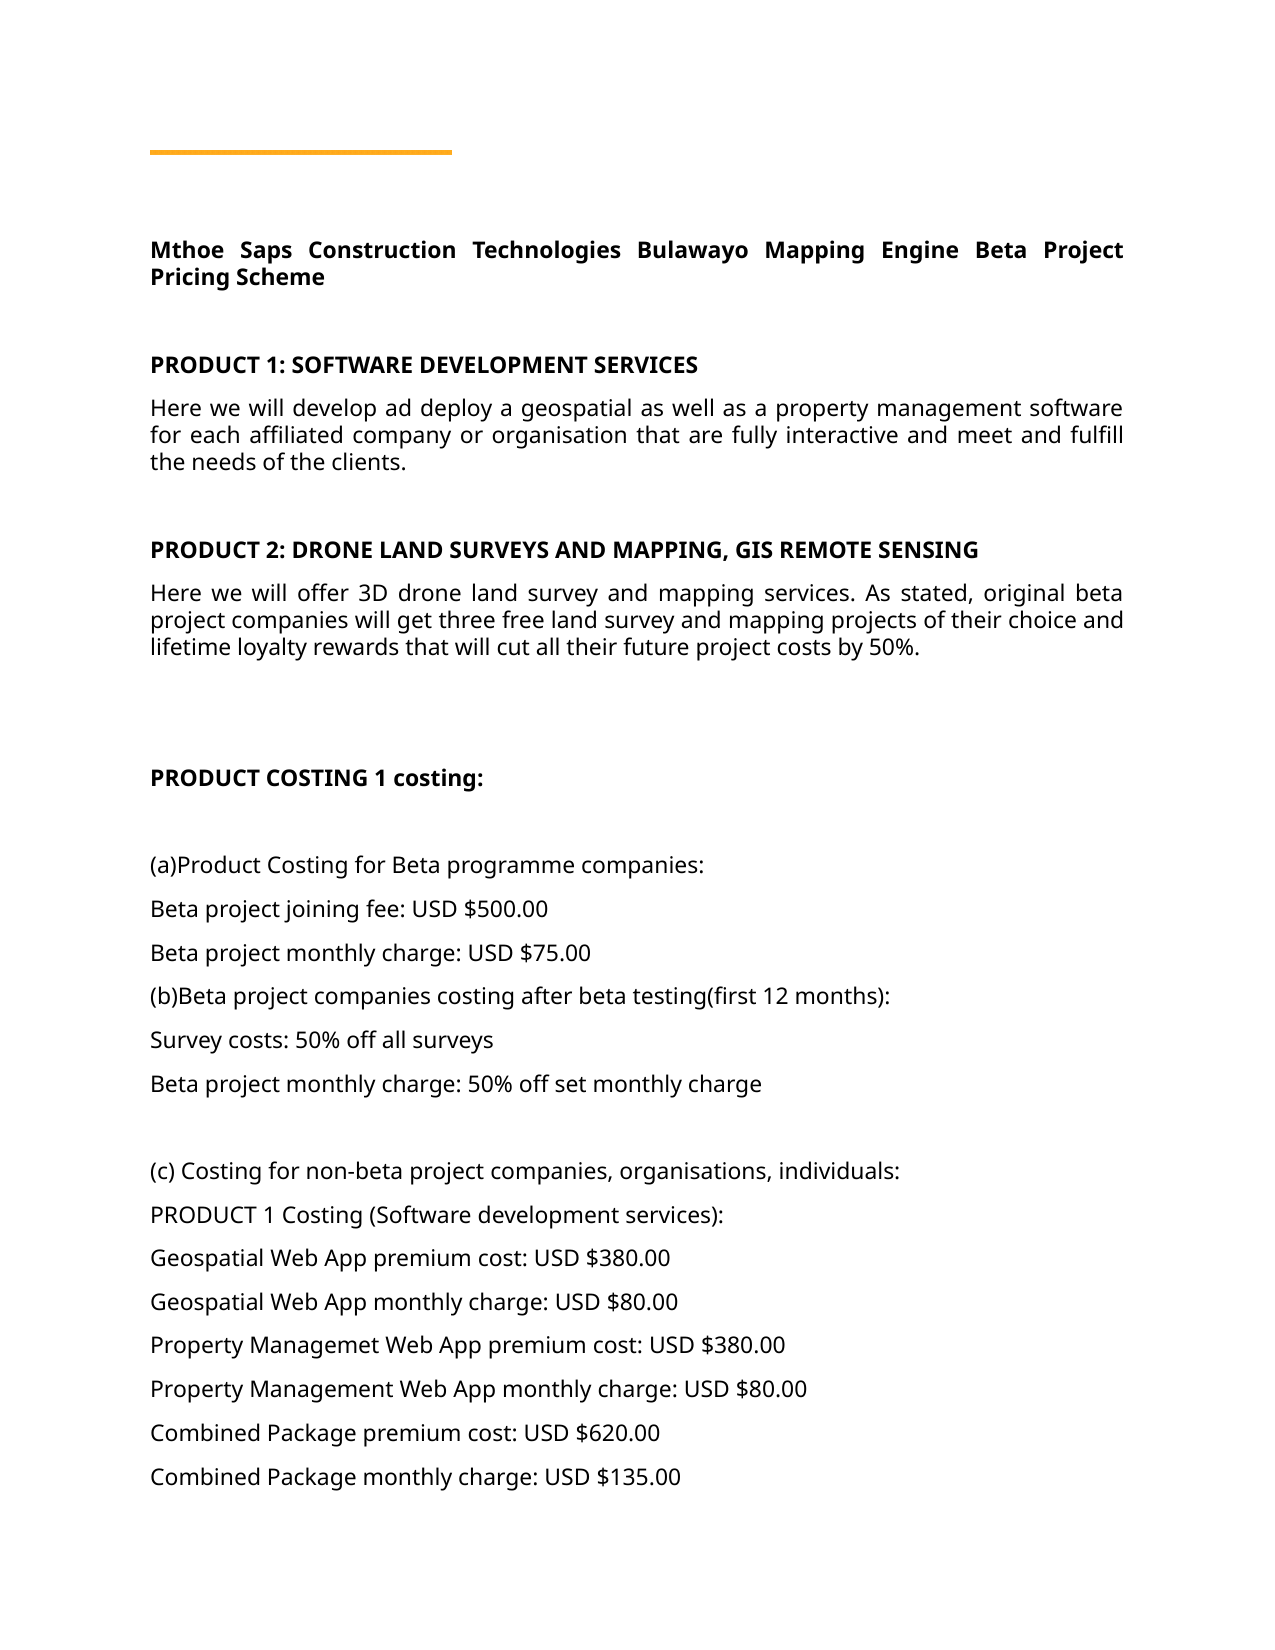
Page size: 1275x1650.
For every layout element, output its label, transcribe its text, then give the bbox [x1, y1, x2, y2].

text Geospatial Web App monthly charge: USD $80.00 [150, 1289, 1125, 1316]
text Here we will offer 3D drone land survey and mapping services. As stated, original beta project companies will get three free land survey and mapping projects of their choice and lifetime loyalty rewards that will cut all their future project costs by 50%. [150, 580, 1125, 661]
text PRODUCT 1 Costing (Software development services): [150, 1201, 1125, 1228]
text Mthoe Saps Construction Technologies Bulawayo Mapping Engine Beta Project Pricing Scheme [150, 237, 1125, 291]
text (a)Product Costing for Beta programme companies: [150, 852, 1125, 879]
text (c) Costing for non-beta project companies, organisations, individuals: [150, 1158, 1125, 1185]
text PRODUCT 1: SOFTWARE DEVELOPMENT SERVICES [150, 352, 1125, 378]
text Beta project monthly charge: USD $75.00 [150, 939, 1125, 967]
text PRODUCT 2: DRONE LAND SURVEYS AND MAPPING, GIS REMOTE SENSING [150, 536, 1125, 563]
text Property Managemet Web App premium cost: USD $380.00 [150, 1332, 1125, 1359]
text PRODUCT COSTING 1 costing: [150, 765, 1125, 792]
text (b)Beta project companies costing after beta testing(first 12 months): [150, 983, 1125, 1010]
text Beta project joining fee: USD $500.00 [150, 896, 1125, 923]
text Combined Package premium cost: USD $620.00 [150, 1420, 1125, 1447]
text Combined Package monthly charge: USD $135.00 [150, 1463, 1125, 1490]
text Here we will develop ad deploy a geospatial as well as a property management software for each affiliated company or organisation that are fully interactive and meet and fulfill the needs of the clients. [150, 395, 1125, 476]
text Property Management Web App monthly charge: USD $80.00 [150, 1376, 1125, 1403]
text Geospatial Web App premium cost: USD $380.00 [150, 1245, 1125, 1272]
text Beta project monthly charge: 50% off set monthly charge [150, 1071, 1125, 1097]
text Survey costs: 50% off all surveys [150, 1027, 1125, 1054]
